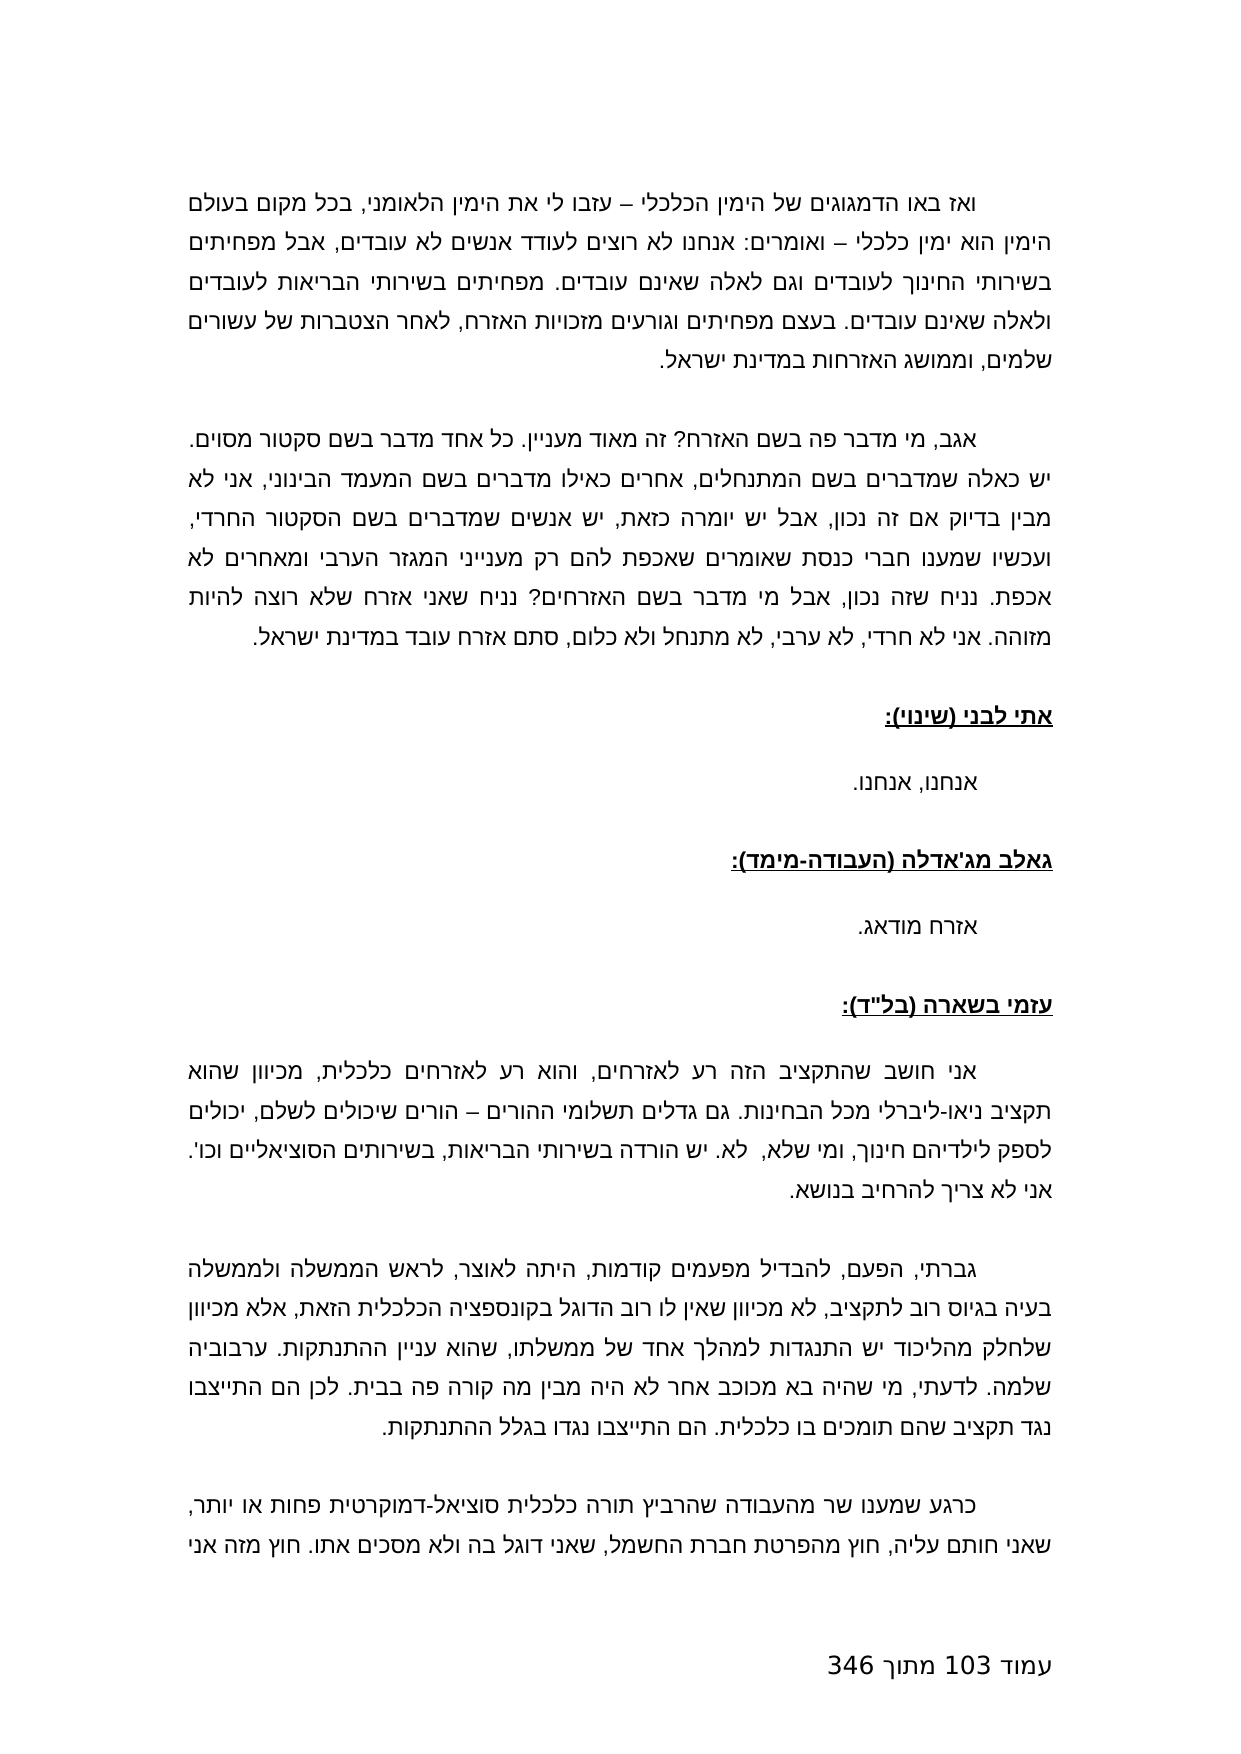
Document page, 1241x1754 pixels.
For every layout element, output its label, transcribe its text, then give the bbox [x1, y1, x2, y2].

text אגב, מי מדבר פה בשם האזרח? זה מאוד מעניין. כל אחד מדבר בשם סקטור מסוים. יש כאלה שמדברים בשם המתנחלים, אחרים כאילו מדברים בשם המעמד הבינוני, אני לא מבין בדיוק אם זה נכון, אבל יש יומרה כזאת, יש אנשים שמדברים בשם הסקטור החרדי, ועכשיו שמענו חברי כנסת שאומרים שאכפת להם רק מענייני המגזר הערבי ומאחרים לא אכפת. נניח שזה נכון, אבל מי מדבר בשם האזרחים? נניח שאני אזרח שלא רוצה להיות מזוהה. אני לא חרדי, לא ערבי, לא מתנחל ולא כלום, סתם אזרח עובד במדינת ישראל. [187, 426, 1053, 650]
text אתי לבני (שינוי): [187, 703, 1053, 729]
text גברתי, הפעם, להבדיל מפעמים קודמות, היתה לאוצר, לראש הממשלה ולממשלה בעיה בגיוס רוב לתקציב, לא מכיוון שאין לו רוב הדוגל בקונספציה הכלכלית הזאת, אלא מכיוון שלחלק מהליכוד יש התנגדות למהלך אחד של ממשלתו, שהוא עניין ההתנתקות. ערבוביה שלמה. לדעתי, מי שהיה בא מכוכב אחר לא היה מבין מה קורה פה בבית. לכן הם התייצבו נגד תקציב שהם תומכים בו כלכלית. הם התייצבו נגדו בגלל ההתנתקות. [187, 1256, 1053, 1440]
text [187, 1492, 1053, 1558]
text אנחנו, אנחנו. [187, 768, 1053, 795]
text עזמי בשארה (בל"ד): [187, 992, 1053, 1019]
text ואז באו הדמגוגים של הימין הכלכלי – עזבו לי את הימין הלאומני, בכל מקום בעולם הימין הוא ימין כלכלי – ואומרים: אנחנו לא רוצים לעודד אנשים לא עובדים, אבל מפחיתים בשירותי החינוך לעובדים וגם לאלה שאינם עובדים. מפחיתים בשירותי הבריאות לעובדים ולאלה שאינם עובדים. בעצם מפחיתים וגורעים מזכויות האזרח, לאחר הצטברות של עשורים שלמים, וממושג האזרחות במדינת ישראל. [187, 189, 1053, 374]
text גאלב מג'אדלה (העבודה-מימד): [187, 847, 1053, 874]
text אזרח מודאג. [187, 913, 1053, 940]
text אני חושב שהתקציב הזה רע לאזרחים, והוא רע לאזרחים כלכלית, מכיוון שהוא תקציב ניאו-ליברלי מכל הבחינות. גם גדלים תשלומי ההורים – הורים שיכולים לשלם, יכולים לספק לילדיהם חינוך, ומי שלא, לא. יש הורדה בשירותי הבריאות, בשירותים הסוציאליים וכו'. אני לא צריך להרחיב בנושא. [187, 1058, 1053, 1203]
